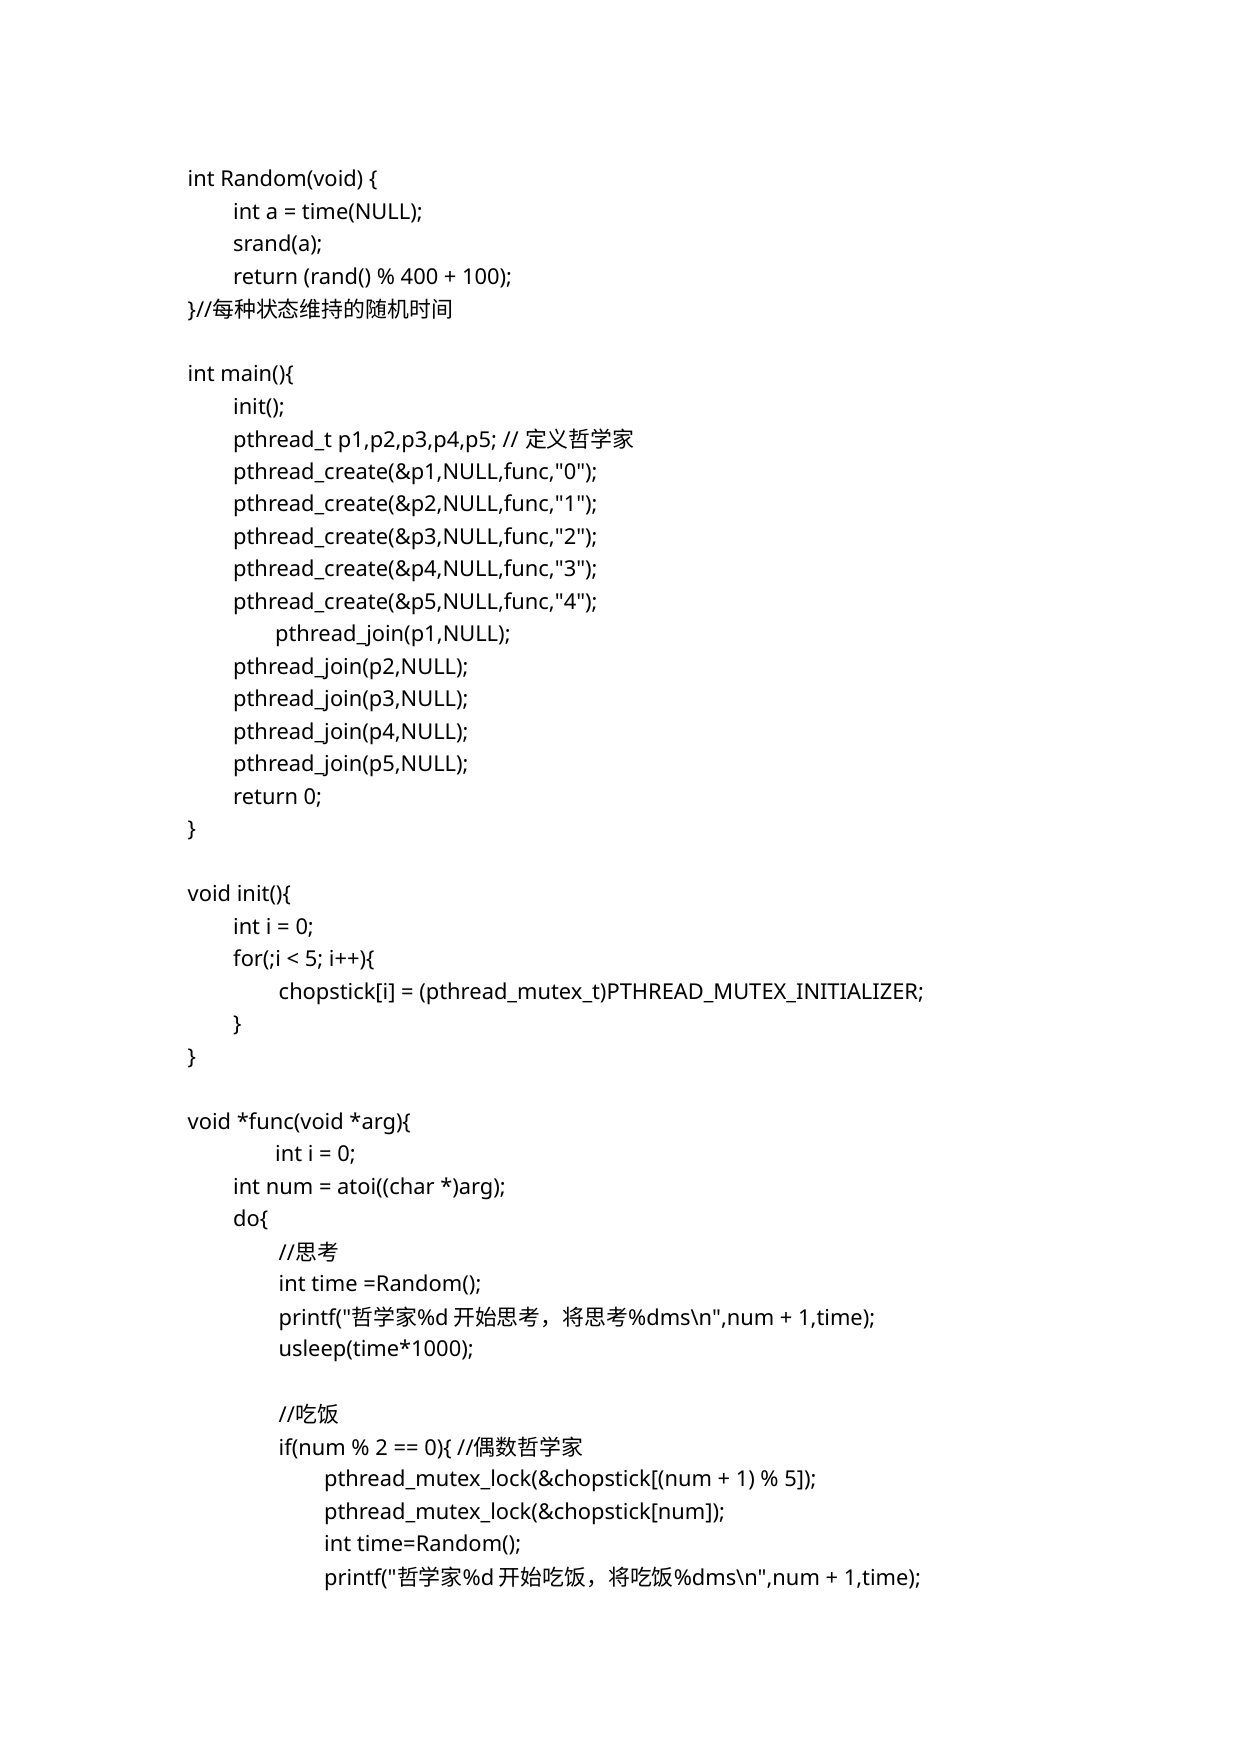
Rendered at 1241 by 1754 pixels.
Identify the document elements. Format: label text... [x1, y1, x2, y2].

text return 0; [187, 779, 1053, 812]
text int num = atoi((char *)arg); [187, 1169, 1053, 1202]
text pthread_create(&p5,NULL,func,"4"); [187, 584, 1053, 617]
text //思考 [187, 1234, 1053, 1267]
text pthread_mutex_lock(&chopstick[num]); [187, 1494, 1053, 1527]
text chopstick[i] = (pthread_mutex_t)PTHREAD_MUTEX_INITIALIZER; [187, 974, 1053, 1007]
text pthread_create(&p1,NULL,func,"0"); [187, 454, 1053, 487]
text }//每种状态维持的随机时间 [187, 292, 1053, 324]
text int Random(void) { [187, 162, 1053, 194]
text pthread_create(&p4,NULL,func,"3"); [187, 552, 1053, 584]
text do{ [187, 1202, 1053, 1234]
text pthread_join(p2,NULL); [187, 649, 1053, 682]
text int a = time(NULL); [187, 194, 1053, 227]
text init(); [187, 389, 1053, 422]
text if(num % 2 == 0){ //偶数哲学家 [187, 1429, 1053, 1462]
text pthread_join(p4,NULL); [187, 714, 1053, 747]
text return (rand() % 400 + 100); [187, 259, 1053, 292]
text pthread_mutex_lock(&chopstick[(num + 1) % 5]); [187, 1462, 1053, 1494]
text srand(a); [187, 227, 1053, 259]
text //吃饭 [187, 1397, 1053, 1429]
text printf("哲学家%d开始吃饭，将吃饭%dms\n",num + 1,time); [187, 1559, 1053, 1592]
text pthread_join(p3,NULL); [187, 682, 1053, 714]
text pthread_t p1,p2,p3,p4,p5; // 定义哲学家 [187, 422, 1053, 454]
text pthread_create(&p2,NULL,func,"1"); [187, 487, 1053, 519]
text for(;i < 5; i++){ [187, 942, 1053, 974]
text int time =Random(); [187, 1267, 1053, 1299]
text void *func(void *arg){ [187, 1104, 1053, 1137]
text usleep(time*1000); [187, 1332, 1053, 1364]
text int i = 0; [187, 909, 1053, 942]
text } [187, 1039, 1053, 1072]
text pthread_join(p1,NULL); [187, 617, 1053, 649]
text } [187, 1007, 1053, 1039]
text pthread_create(&p3,NULL,func,"2"); [187, 519, 1053, 552]
text } [187, 812, 1053, 844]
text void init(){ [187, 877, 1053, 909]
text int i = 0; [187, 1137, 1053, 1169]
text printf("哲学家%d开始思考，将思考%dms\n",num + 1,time); [187, 1299, 1053, 1332]
text pthread_join(p5,NULL); [187, 747, 1053, 779]
text int main(){ [187, 357, 1053, 389]
text int time=Random(); [187, 1527, 1053, 1559]
